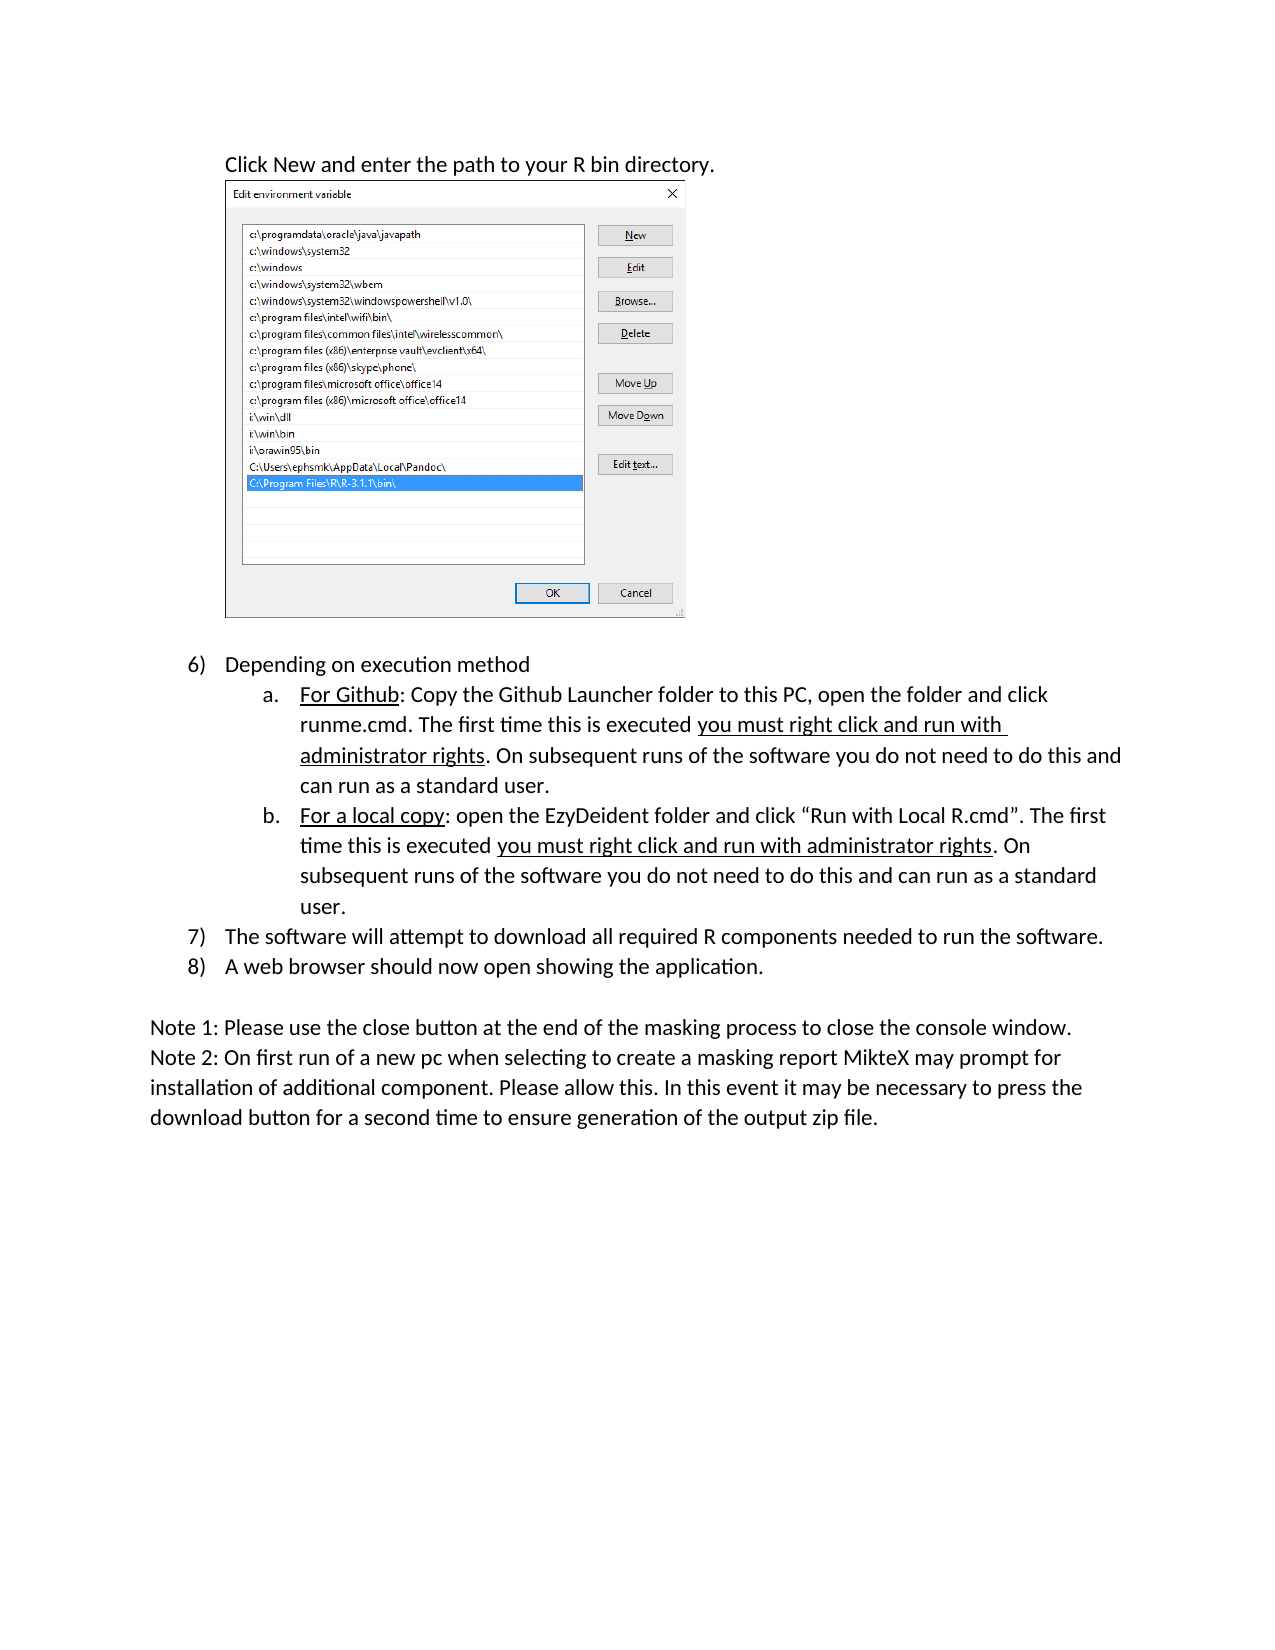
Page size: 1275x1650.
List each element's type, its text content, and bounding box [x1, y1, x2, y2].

list Depending on execution method [187, 650, 1125, 678]
list For Github: Copy the Github Launcher folder to this PC, open the folder and click runme.cmd. The first time this is executed you must right click and run with administrator rights. On subsequent runs of the software you do not need to do this and can run as a standard user. [262, 680, 1125, 799]
text Note 1: Please use the close button at the end of the masking process to close the console window. Note 2: On first run of a new pc when selecting to create a masking report MikteX may prompt for installation of additional component. Please allow this. In this event it may be necessary to press the download button for a second time to ensure generation of the output zip file. [150, 982, 1125, 1131]
list The software will attempt to download all required R components needed to run the software. [187, 922, 1125, 950]
list A web browser should now open showing the application. [187, 952, 1125, 980]
list For a local copy: open the EzyDeident folder and click “Run with Local R.cmd”. The first time this is executed you must right click and run with administrator rights. On subsequent runs of the software you do not need to do this and can run as a standard user. [262, 801, 1125, 920]
picture [225, 180, 686, 618]
